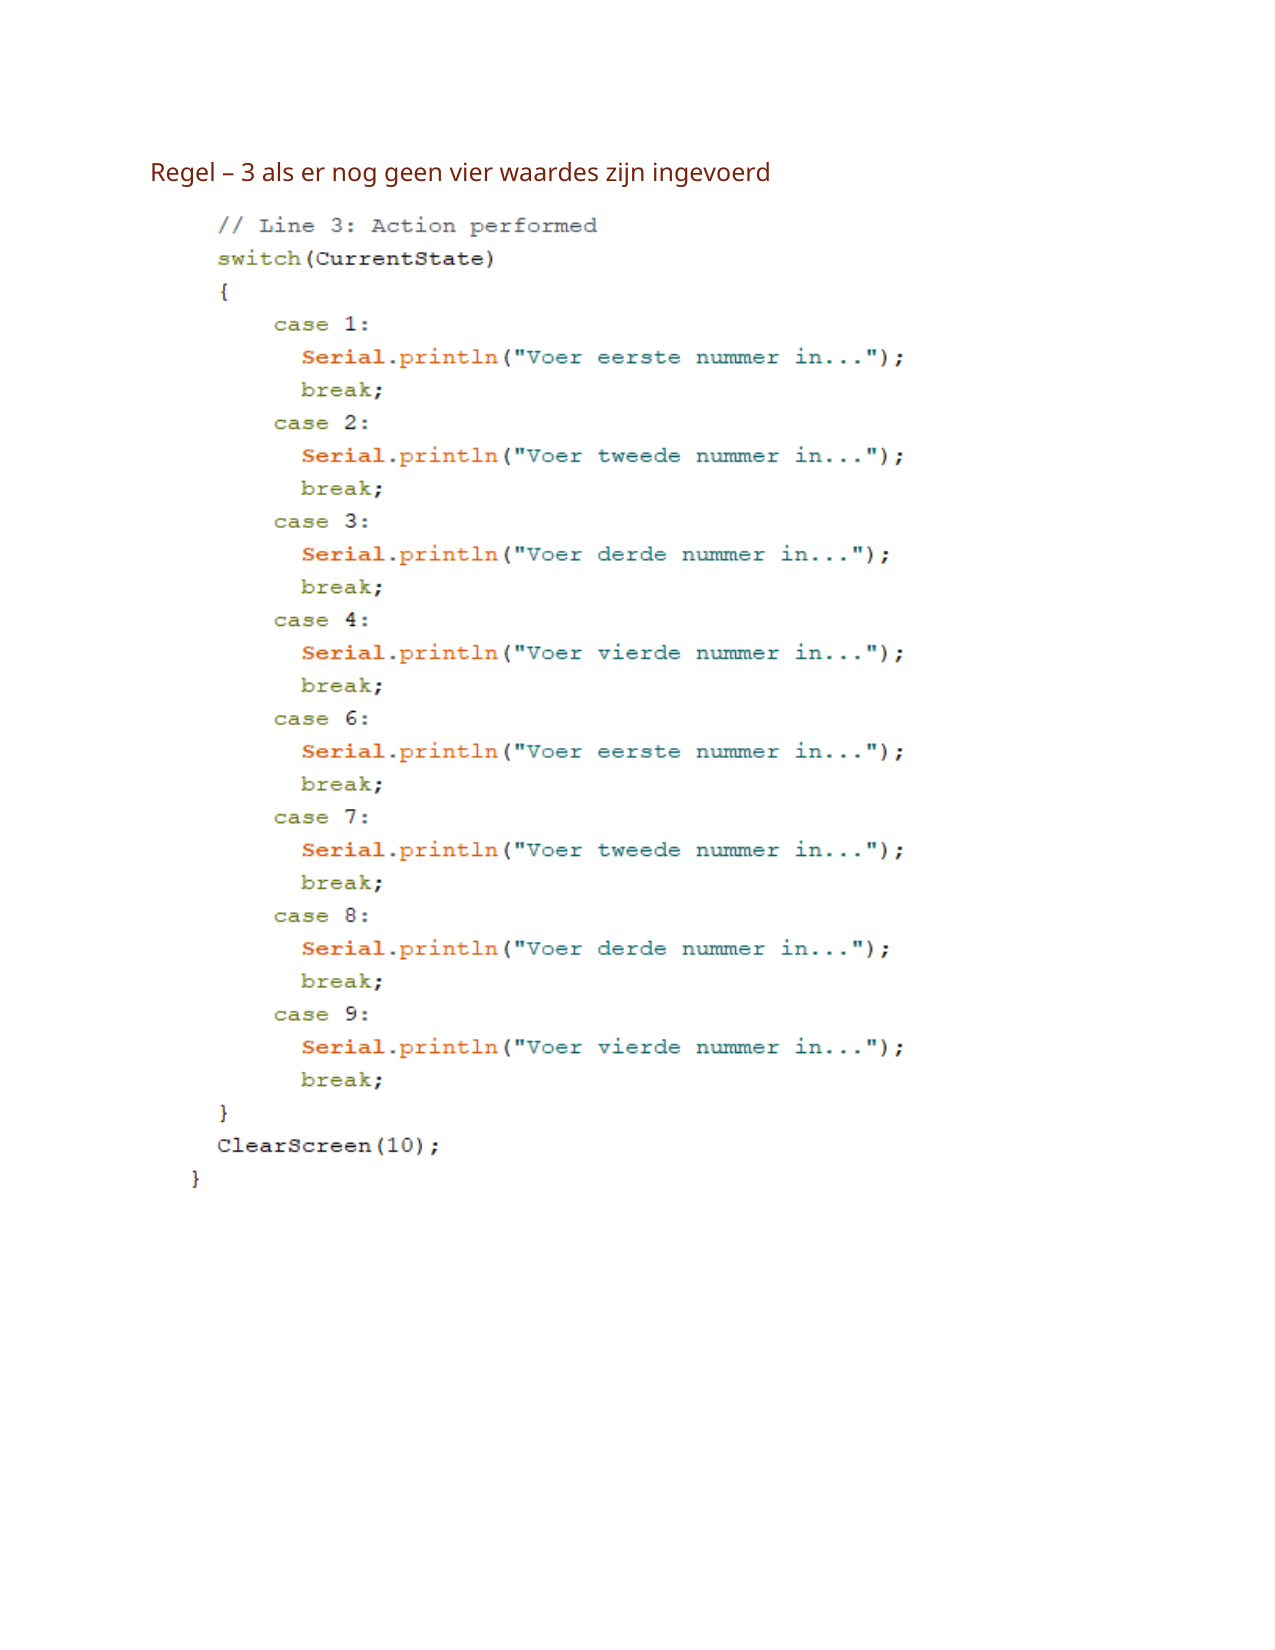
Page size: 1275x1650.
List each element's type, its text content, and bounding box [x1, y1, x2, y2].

picture [150, 191, 918, 1196]
subtitle Regel – 3 als er nog geen vier waardes zijn ingevoerd [150, 154, 1125, 188]
